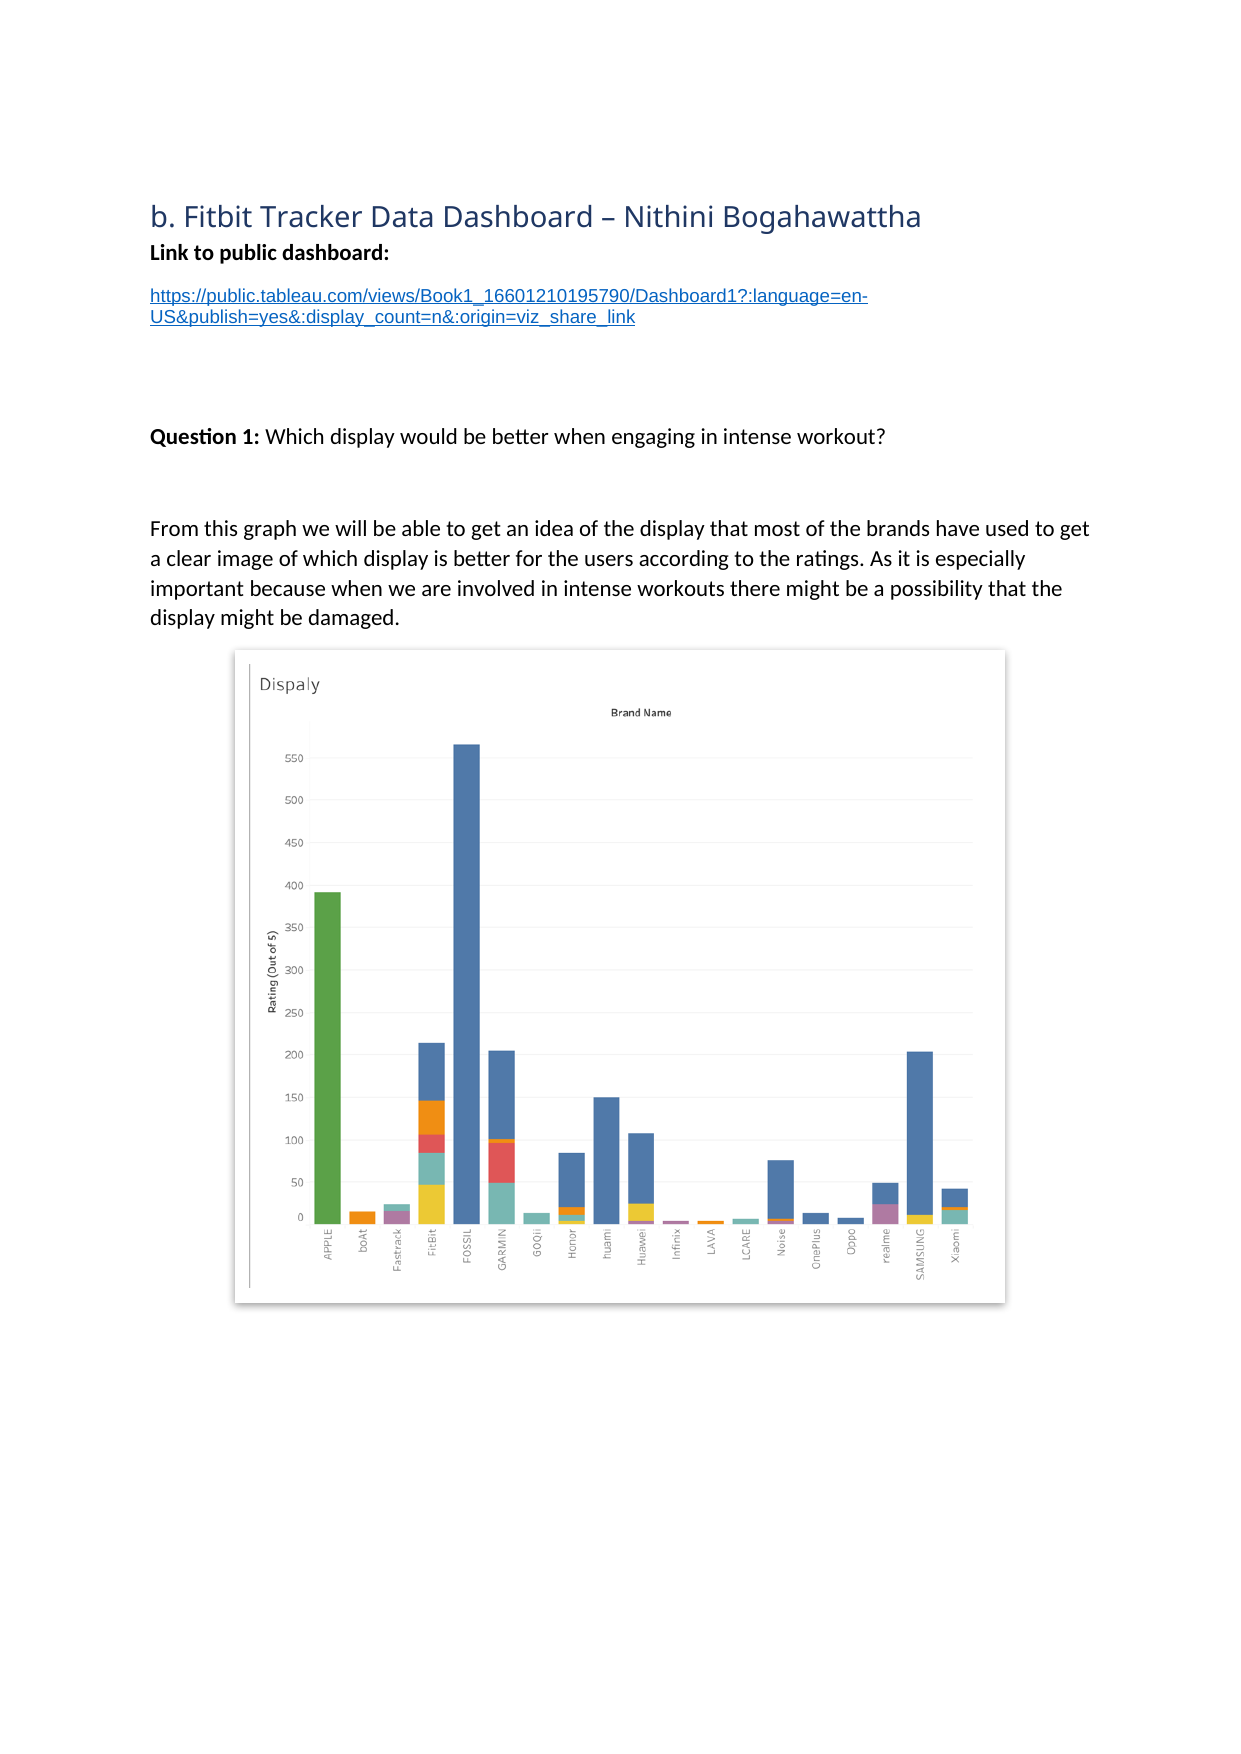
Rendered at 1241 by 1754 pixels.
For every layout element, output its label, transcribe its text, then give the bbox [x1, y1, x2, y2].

text Link to public dashboard: [150, 238, 1090, 266]
picture [249, 664, 991, 1288]
text https://public.tableau.com/views/Book1_16601210195790/Dashboard1?:language=en-US&publish=yes&:display_count=n&:origin=viz_share_link [150, 284, 1090, 328]
text Question 1: Which display would be better when engaging in intense workout? [150, 422, 1090, 450]
subtitle b. Fitbit Tracker Data Dashboard – Nithini Bogahawattha [150, 196, 1090, 236]
text From this graph we will be able to get an idea of the display that most of the brands have used to get a clear image of which display is better for the users according to the ratings. As it is especially important because when we are involved in intense workouts there might be a possibility that the display might be damaged. [150, 514, 1090, 632]
